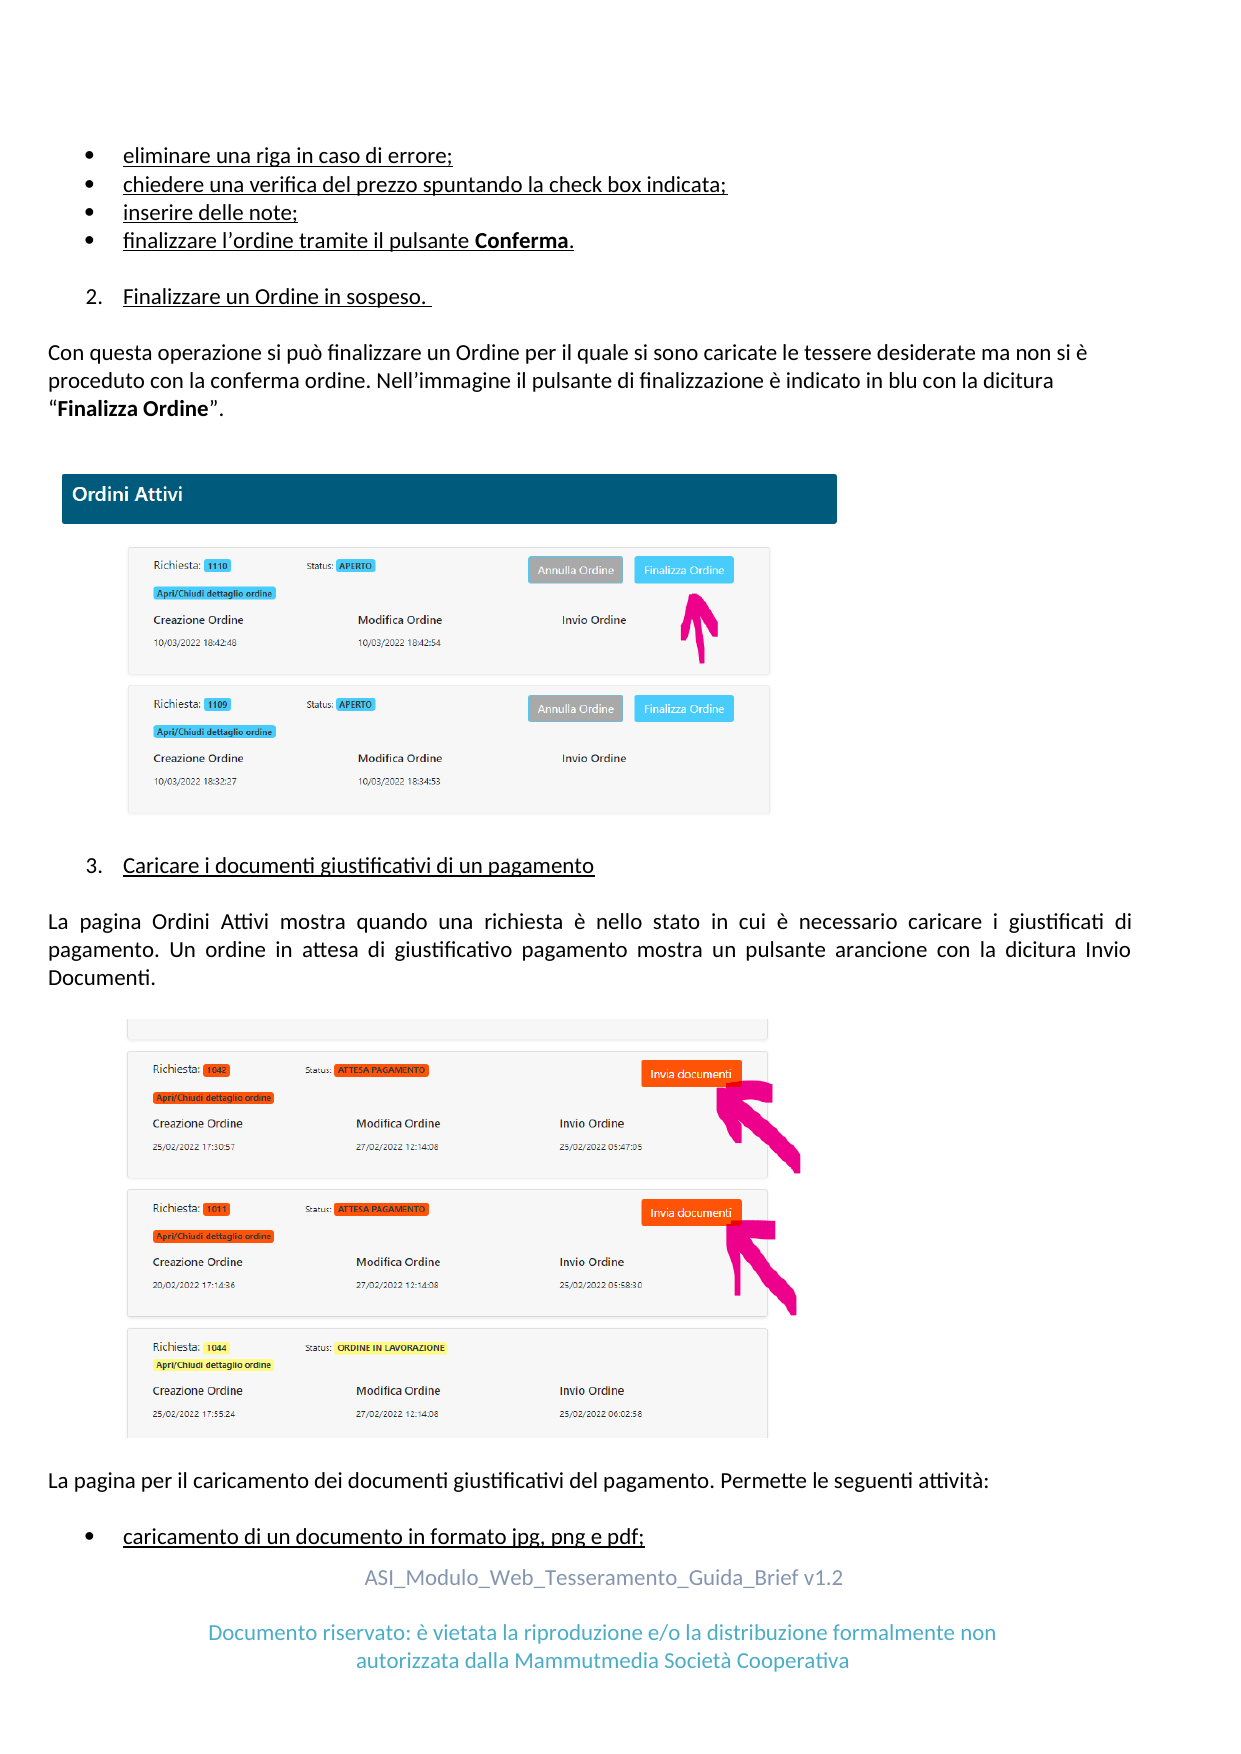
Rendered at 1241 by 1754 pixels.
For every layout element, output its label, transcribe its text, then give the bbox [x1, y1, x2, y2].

picture [47, 450, 841, 823]
list chiedere una verifica del prezzo spuntando la check box indicata; [85, 170, 1134, 198]
list Finalizzare un Ordine in sospeso. [85, 282, 1134, 310]
list Caricare i documenti giustificativi di un pagamento [85, 851, 1134, 879]
list eliminare una riga in caso di errore; [85, 142, 1134, 170]
text La pagina per il caricamento dei documenti giustificativi del pagamento. Permette le seguenti attività: [48, 1466, 1134, 1494]
text Con questa operazione si può finalizzare un Ordine per il quale si sono caricate le tessere desiderate ma non si è proceduto con la conferma ordine. Nell’immagine il pulsante di finalizzazione è indicato in blu con la dicitura “Finalizza Ordine”. [48, 338, 1134, 422]
list inserire delle note; [85, 198, 1134, 226]
list finalizzare l’ordine tramite il pulsante Conferma. [85, 226, 1134, 254]
list caricamento di un documento in formato jpg, png e pdf; [85, 1522, 1134, 1550]
text La pagina Ordini Attivi mostra quando una richiesta è nello stato in cui è necessario caricare i giustificati di pagamento. Un ordine in attesa di giustificativo pagamento mostra un pulsante arancione con la dicitura Invio Documenti. [48, 907, 1134, 991]
picture [47, 1019, 837, 1438]
